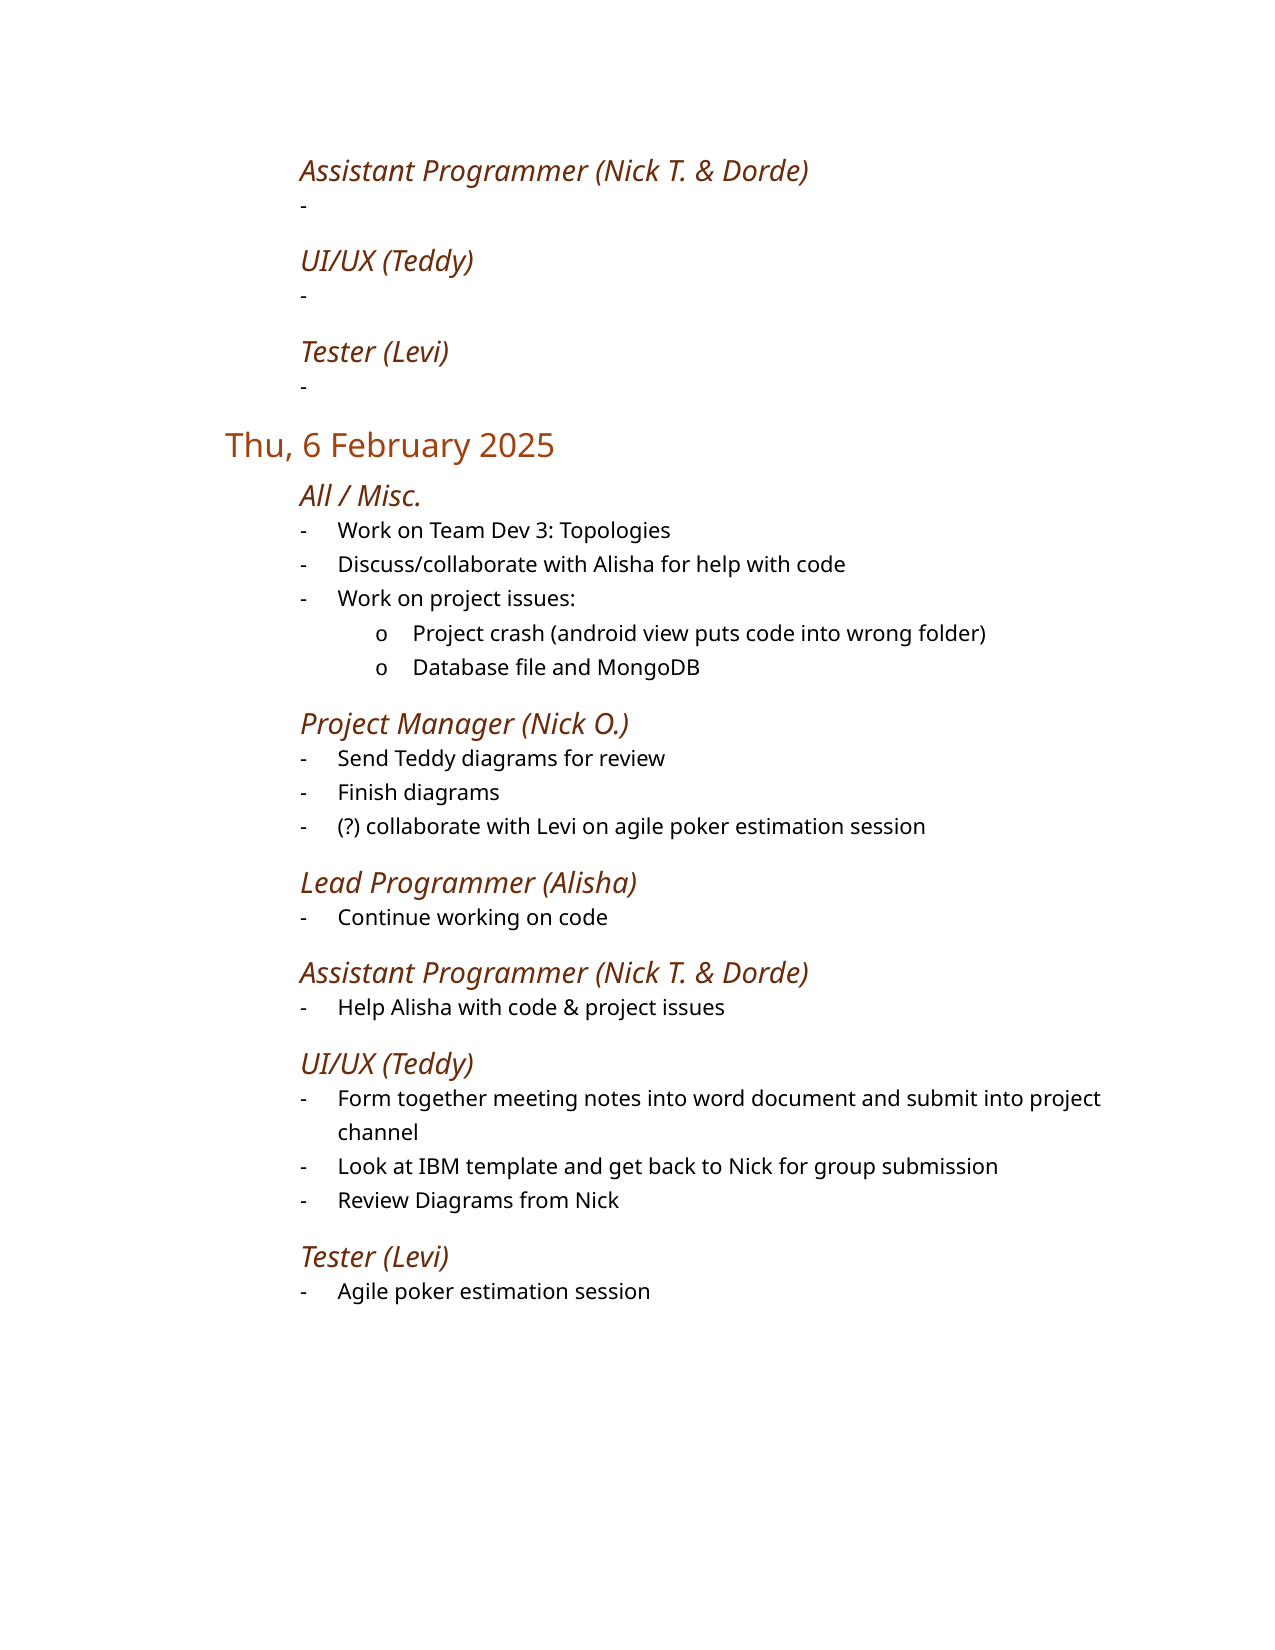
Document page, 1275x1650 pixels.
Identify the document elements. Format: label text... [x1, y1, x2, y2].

list Discuss/collaborate with Alisha for help with code [300, 549, 1125, 579]
list Form together meeting notes into word document and submit into project channel [300, 1083, 1125, 1147]
list (?) collaborate with Levi on agile poker estimation session [300, 811, 1125, 841]
list Send Teddy diagrams for review [300, 743, 1125, 773]
subtitle UI/UX (Teddy) [300, 1043, 1125, 1083]
subtitle Project Manager (Nick O.) [300, 703, 1125, 743]
list Finish diagrams [300, 777, 1125, 807]
subtitle Lead Programmer (Alisha) [300, 862, 1125, 902]
subtitle Assistant Programmer (Nick T. & Dorde) [300, 952, 1125, 992]
list Review Diagrams from Nick [300, 1185, 1125, 1215]
list Continue working on code [300, 902, 1125, 931]
subtitle All / Misc. [300, 475, 1125, 515]
subtitle Thu, 6 February 2025 [225, 422, 1125, 467]
list Project crash (android view puts code into wrong folder) [375, 617, 1125, 647]
subtitle Assistant Programmer (Nick T. & Dorde) [300, 150, 1125, 190]
list Help Alisha with code & project issues [300, 992, 1125, 1022]
subtitle UI/UX (Teddy) [300, 241, 1125, 280]
subtitle Tester (Levi) [300, 1236, 1125, 1276]
list Work on project issues: [300, 583, 1125, 613]
list Agile poker estimation session [300, 1276, 1125, 1306]
list Look at IBM template and get back to Nick for group submission [300, 1151, 1125, 1181]
subtitle Tester (Levi) [300, 331, 1125, 371]
list Work on Team Dev 3: Topologies [300, 515, 1125, 545]
list Database file and MongoDB [375, 652, 1125, 682]
